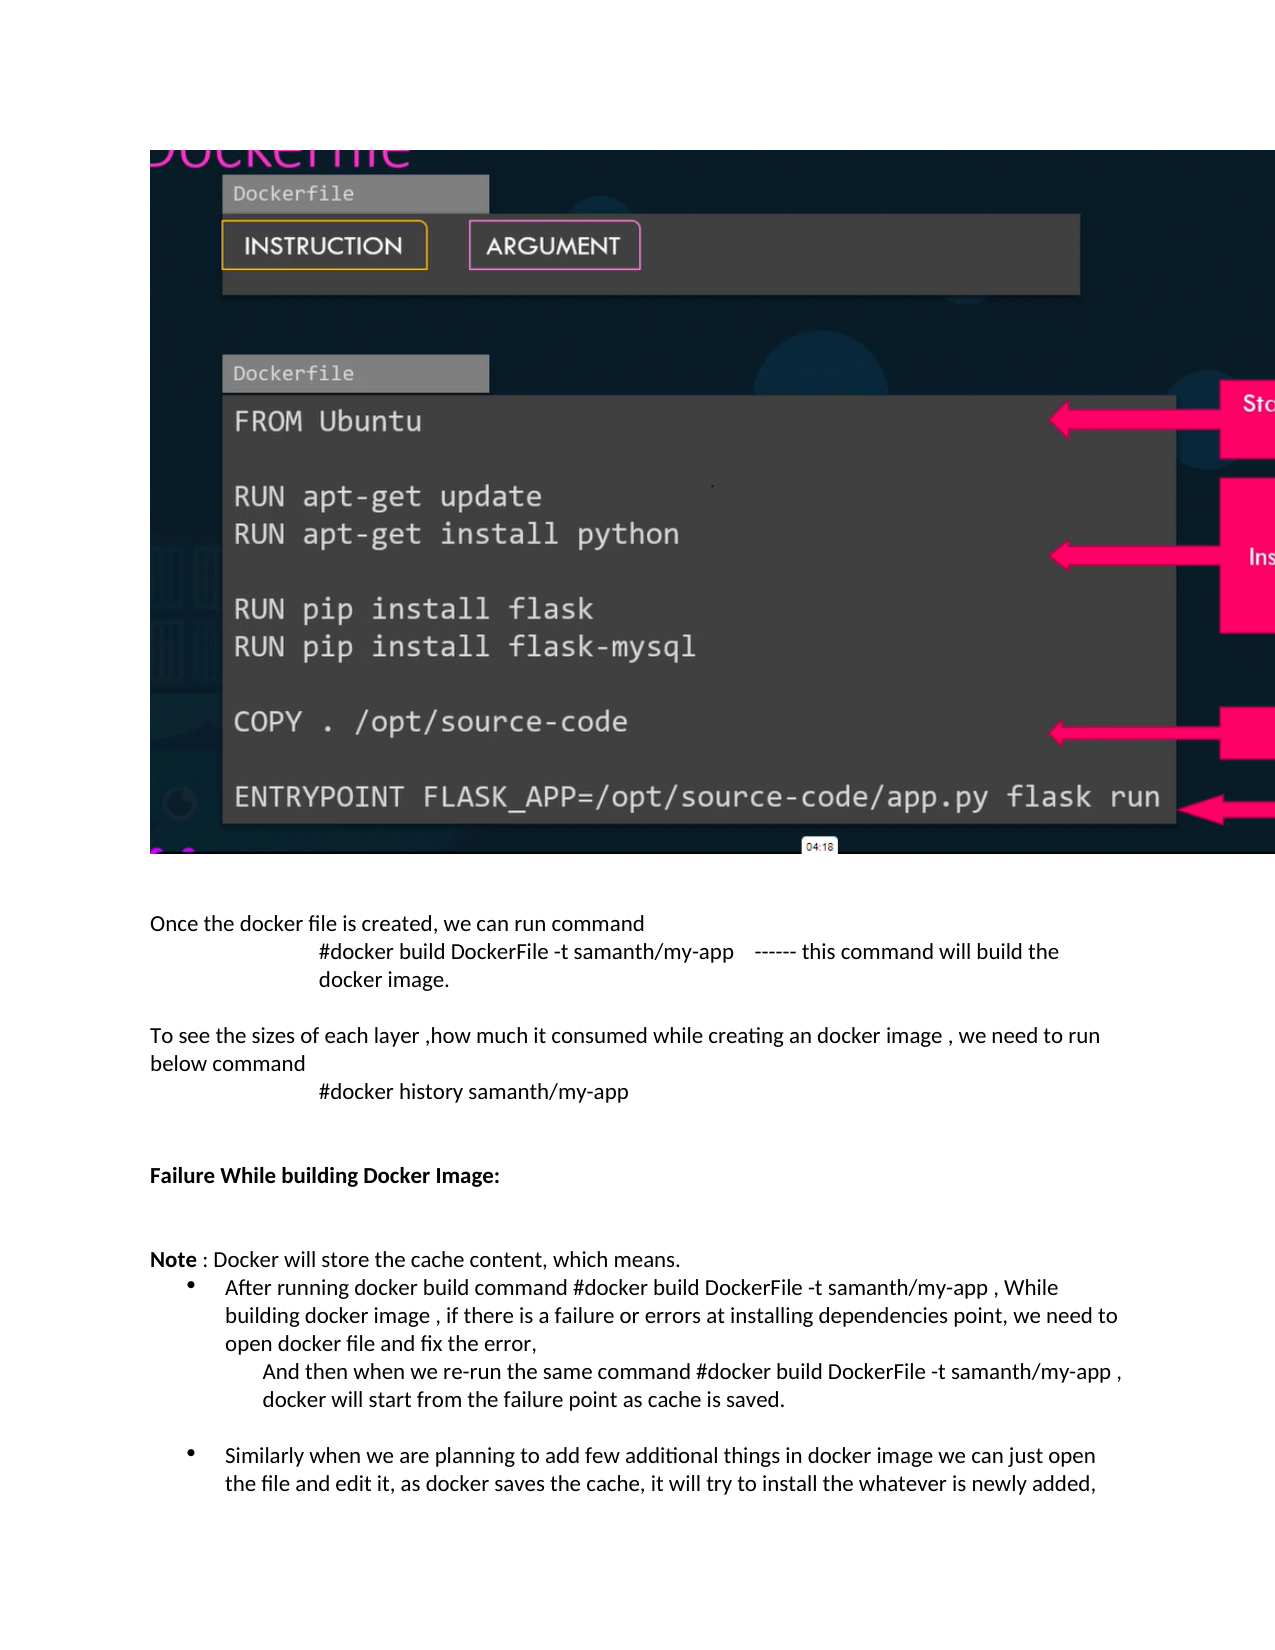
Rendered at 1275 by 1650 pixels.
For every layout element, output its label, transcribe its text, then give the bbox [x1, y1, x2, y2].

text And then when we re-run the same command #docker build DockerFile -t samanth/my-app , docker will start from the failure point as cache is saved. [262, 1357, 1125, 1413]
text Note : Docker will store the cache content, which means. [150, 1245, 1125, 1273]
text Once the docker file is created, we can run command [150, 909, 1125, 937]
text To see the sizes of each layer ,how much it consumed while creating an docker image , we need to run below command [150, 1021, 1125, 1077]
text #docker build DockerFile -t samanth/my-app ------ this command will build the docker image. [319, 937, 1125, 993]
picture [150, 150, 1275, 854]
text #docker history samanth/my-app [319, 1077, 1125, 1105]
list After running docker build command #docker build DockerFile -t samanth/my-app , While building docker image , if there is a failure or errors at installing dependencies point, we need to open docker file and fix the error, [187, 1273, 1125, 1357]
list Similarly when we are planning to add few additional things in docker image we can just open the file and edit it, as docker saves the cache, it will try to install the whatever is newly added, [187, 1442, 1125, 1498]
text Failure While building Docker Image: [150, 1161, 1125, 1189]
